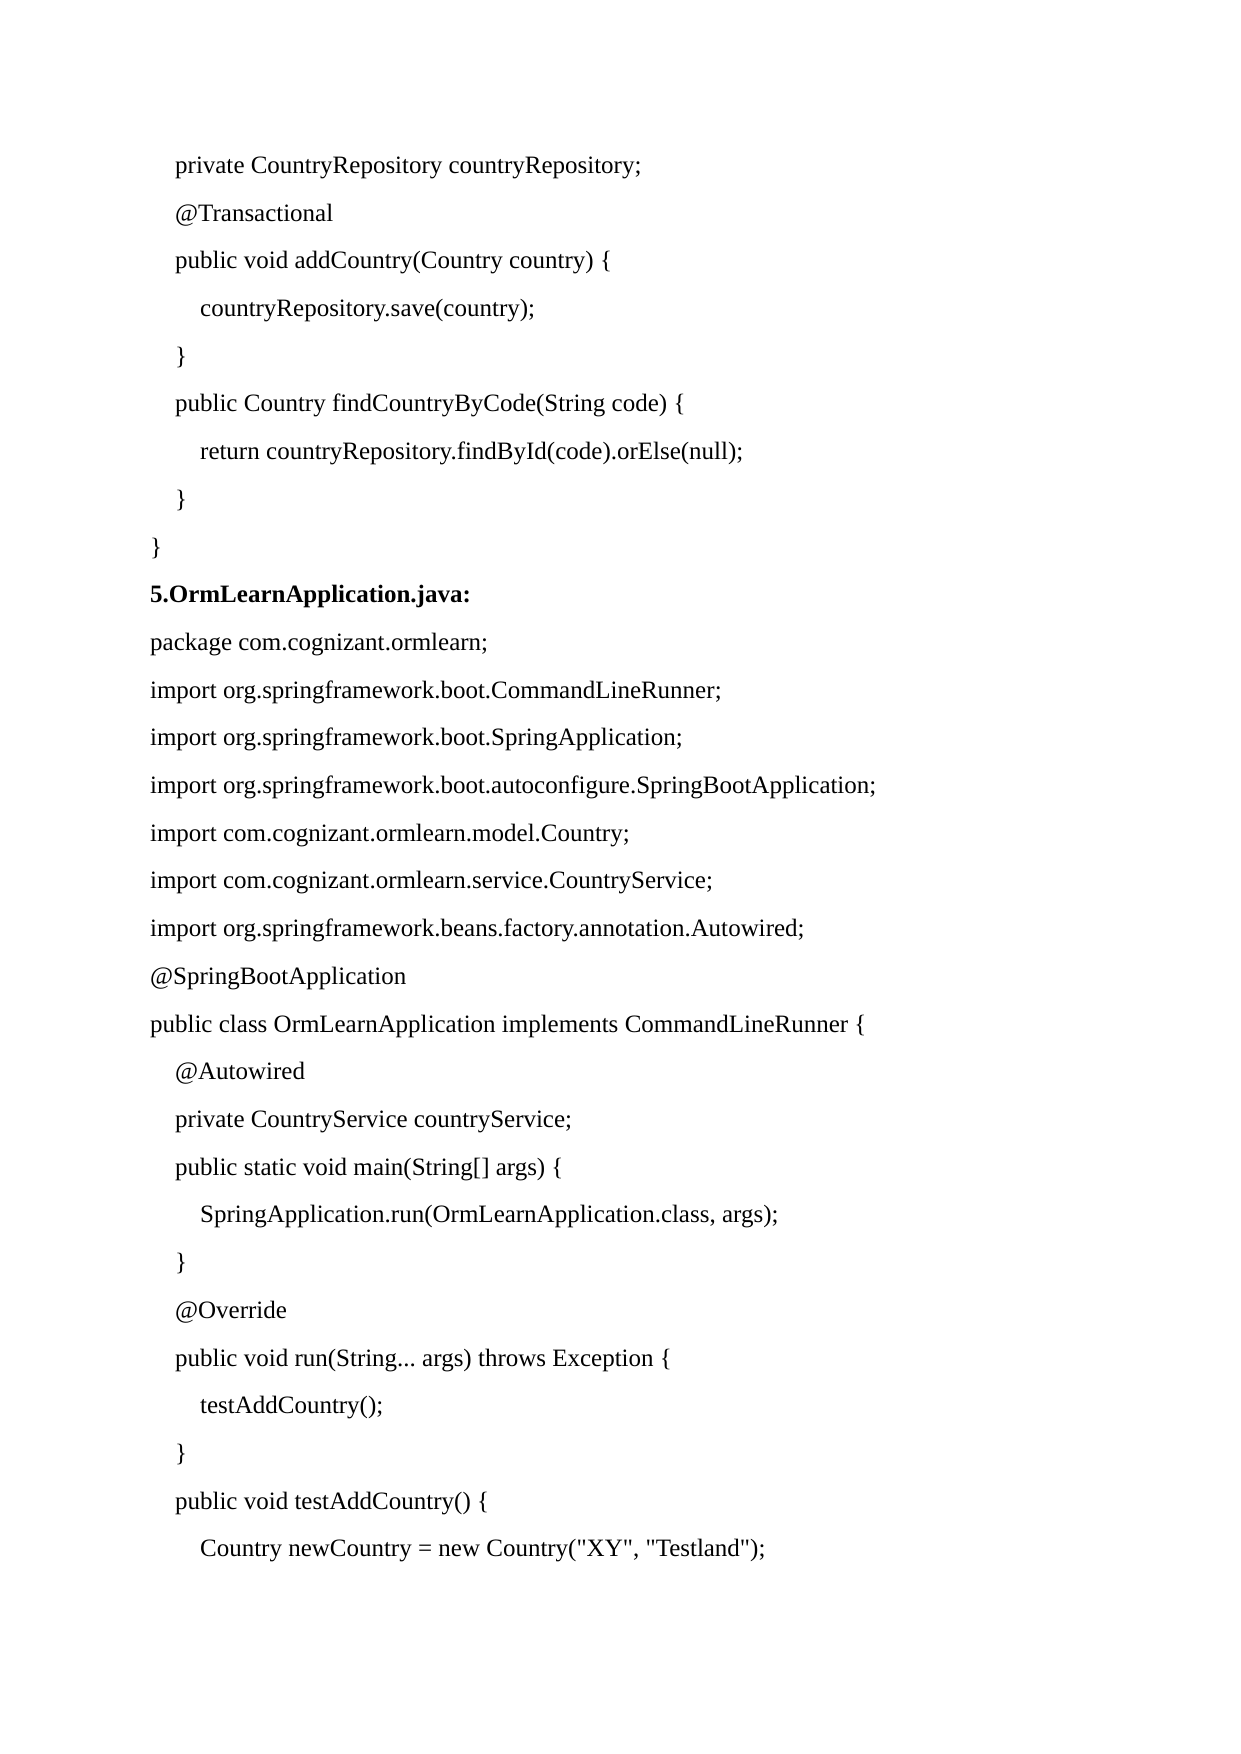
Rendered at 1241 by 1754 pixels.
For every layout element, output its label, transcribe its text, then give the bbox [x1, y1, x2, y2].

text } [150, 341, 1090, 369]
text countryRepository.save(country); [150, 293, 1090, 322]
text @Transactional [150, 198, 1090, 226]
text 5.OrmLearnApplication.java: [150, 579, 1090, 608]
text } [150, 1438, 1090, 1467]
text @Autowired [150, 1056, 1090, 1085]
text Country newCountry = new Country("XY", "Testland"); [150, 1533, 1090, 1562]
text import org.springframework.boot.CommandLineRunner; [150, 675, 1090, 703]
text public class OrmLearnApplication implements CommandLineRunner { [150, 1009, 1090, 1037]
text private CountryService countryService; [150, 1104, 1090, 1133]
text import org.springframework.beans.factory.annotation.Autowired; [150, 913, 1090, 942]
text public Country findCountryByCode(String code) { [150, 388, 1090, 417]
text package com.cognizant.ormlearn; [150, 627, 1090, 656]
text SpringApplication.run(OrmLearnApplication.class, args); [150, 1199, 1090, 1228]
text import com.cognizant.ormlearn.model.Country; [150, 818, 1090, 847]
text private CountryRepository countryRepository; [150, 150, 1090, 179]
text public void addCountry(Country country) { [150, 245, 1090, 274]
text testAddCountry(); [150, 1390, 1090, 1419]
text } [150, 484, 1090, 513]
text public void testAddCountry() { [150, 1486, 1090, 1514]
text } [150, 532, 1090, 560]
text import org.springframework.boot.autoconfigure.SpringBootApplication; [150, 770, 1090, 799]
text } [150, 1247, 1090, 1276]
text public static void main(String[] args) { [150, 1152, 1090, 1181]
text import com.cognizant.ormlearn.service.CountryService; [150, 866, 1090, 894]
text @Override [150, 1295, 1090, 1324]
text public void run(String... args) throws Exception { [150, 1343, 1090, 1371]
text @SpringBootApplication [150, 961, 1090, 990]
text return countryRepository.findById(code).orElse(null); [150, 436, 1090, 465]
text import org.springframework.boot.SpringApplication; [150, 722, 1090, 751]
